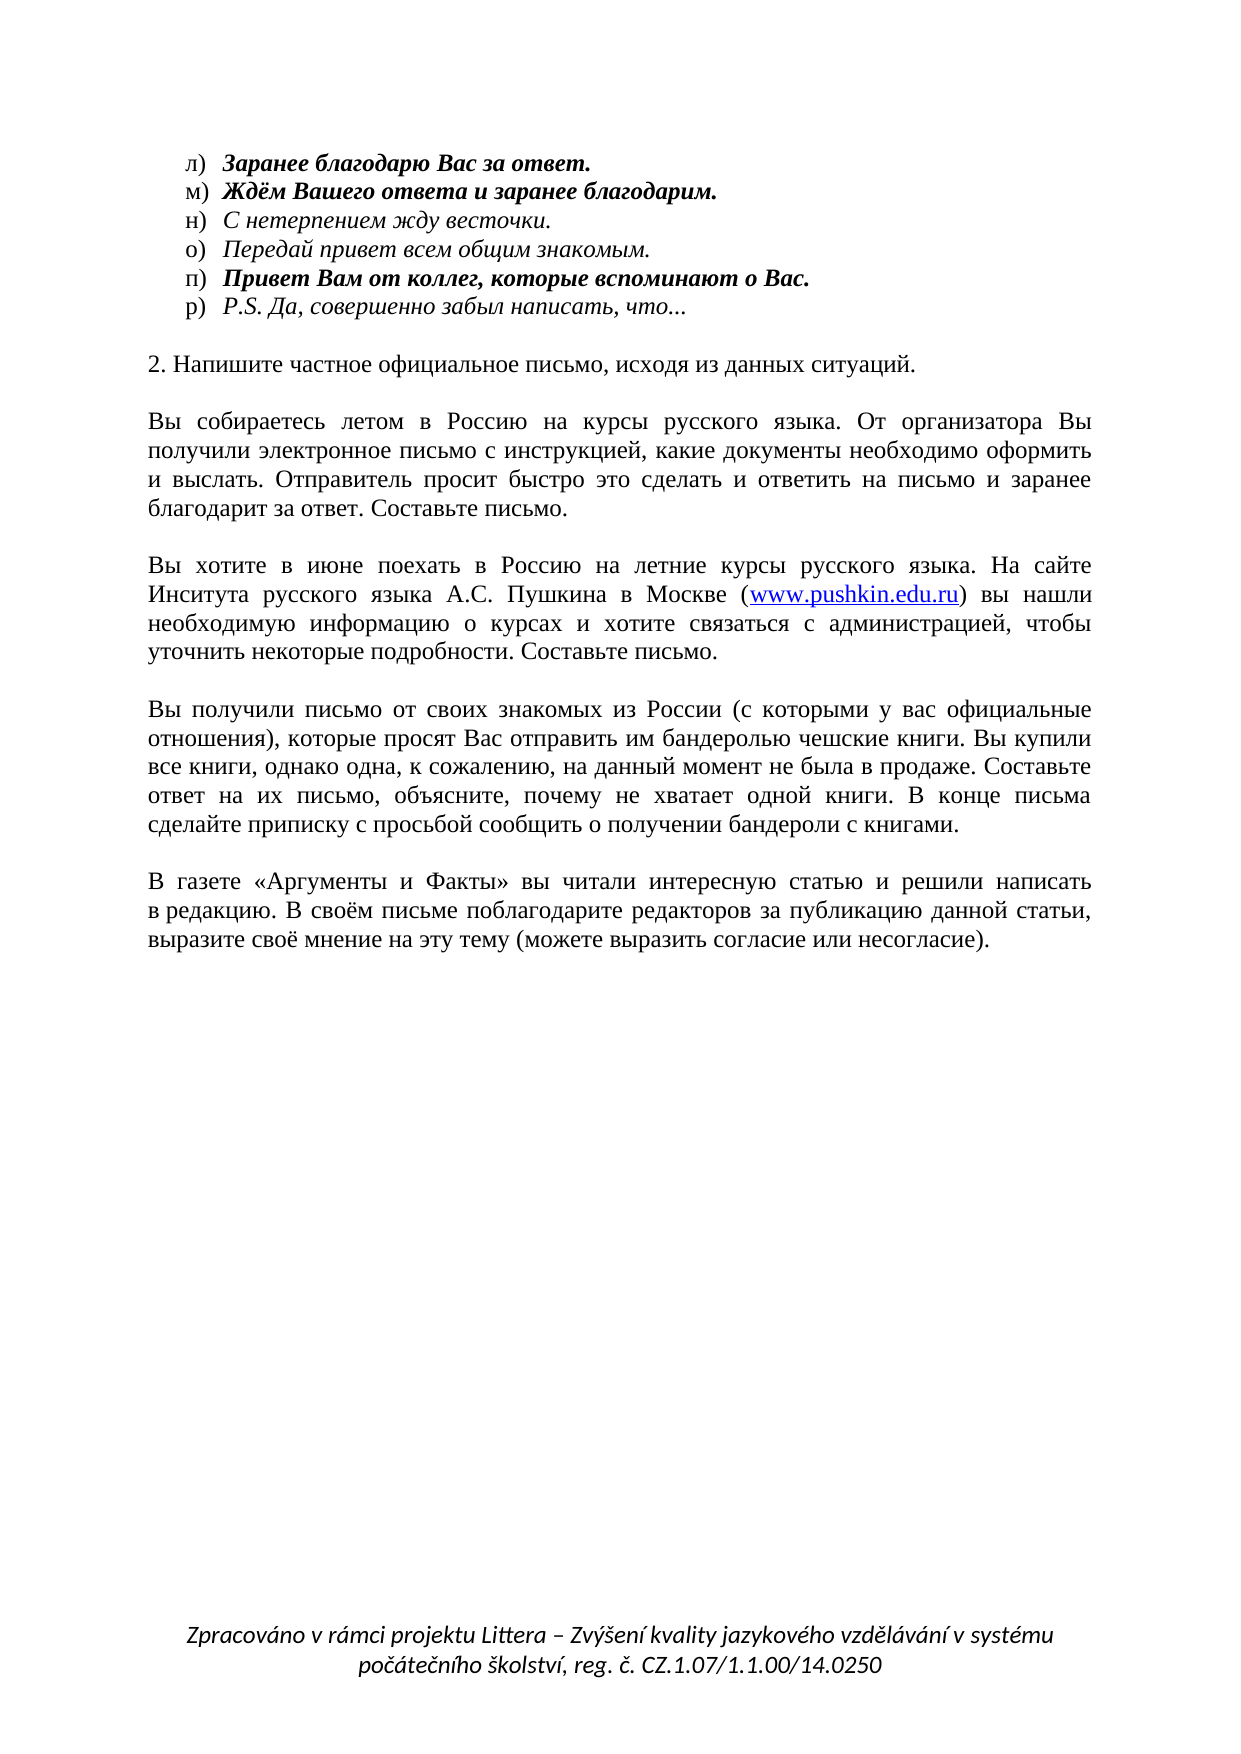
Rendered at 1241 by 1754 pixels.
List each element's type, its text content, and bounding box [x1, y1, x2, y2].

text В газете «Аргументы и Факты» вы читали интересную статью и решили написать в редакцию. В своём письме поблагодарите редакторов за публикацию данной статьи, выразите своё мнение на эту тему (можете выразить согласие или несогласие). [148, 866, 1093, 953]
text Вы собираетесь летом в Россию на курсы русского языка. От организатора Вы получили электронное письмо с инструкцией, какие документы необходимо оформить и выслать. Отправитель просит быстро это сделать и ответить на письмо и заранее благодарит за ответ. Составьте письмо. [148, 406, 1093, 521]
text Вы получили письмо от своих знакомых из России (с которыми у вас официальные отношения), которые просят Вас отправить им бандеролью чешские книги. Вы купили все книги, однако одна, к сожалению, на данный момент не была в продаже. Составьте ответ на их письмо, объясните, почему не хватает одной книги. В конце письма сделайте приписку с просьбой сообщить о получении бандероли с книгами. [148, 694, 1093, 838]
text 2. Напишите частное официальное письмо, исходя из данных ситуаций. [148, 349, 1093, 378]
list Привет Вам от коллег, которые вспоминают о Вас. [185, 263, 1093, 291]
text Вы хотите в июне поехать в Россию на летние курсы русского языка. На сайте Инситута русского языка А.С. Пушкина в Москве (www.pushkin.edu.ru) вы нашли необходимую информацию о курсах и хотите связаться с администрацией, чтобы уточнить некоторые подробности. Составьте письмо. [148, 550, 1093, 665]
list Передай привет всем общим знакомым. [185, 234, 1093, 263]
list Заранее благодарю Вас за ответ. [185, 148, 1093, 176]
list Ждём Вашего ответа и заранее благодарим. [185, 176, 1093, 205]
list С нетерпением жду весточки. [185, 205, 1093, 234]
list P.S. Да, совершенно забыл написать, что... [185, 291, 1093, 320]
